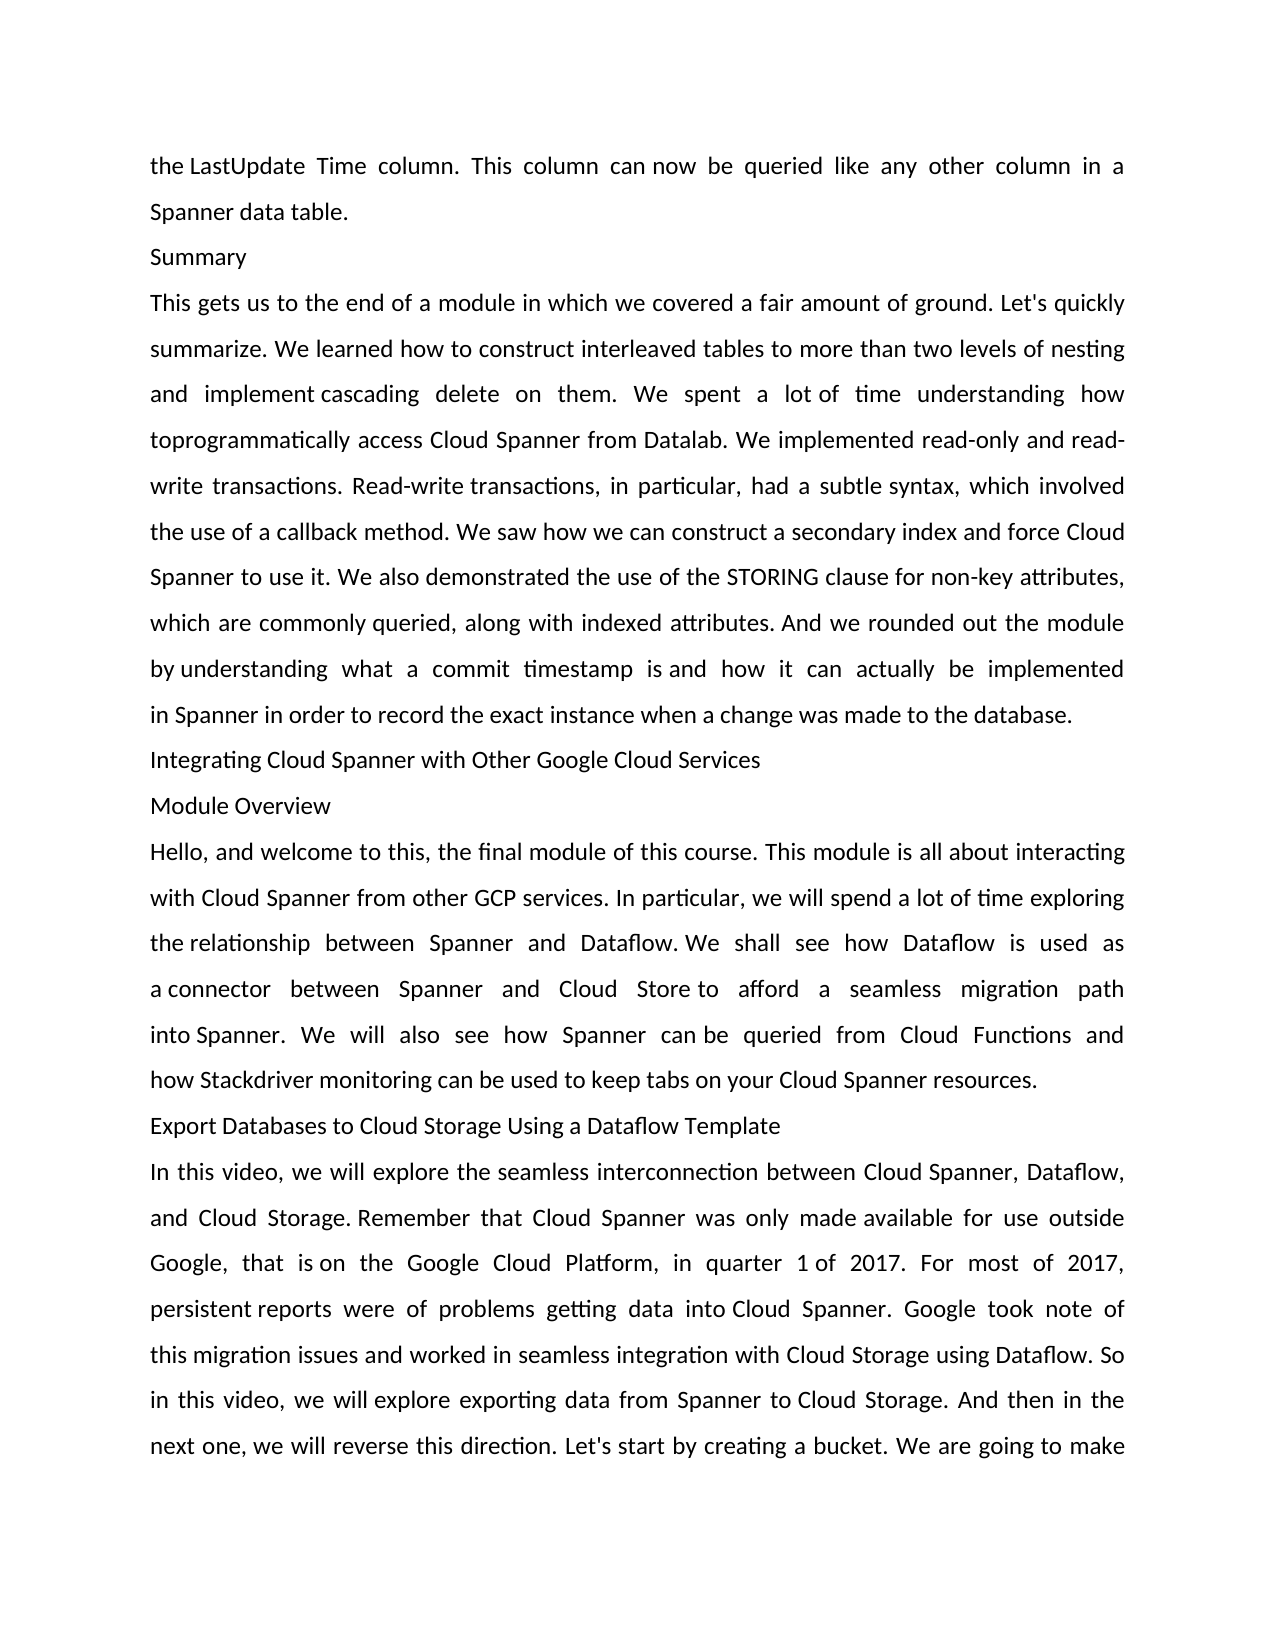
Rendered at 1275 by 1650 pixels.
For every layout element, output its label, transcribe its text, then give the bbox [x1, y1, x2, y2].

text Module Overview [150, 790, 1125, 821]
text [150, 1156, 1125, 1461]
text Summary [150, 241, 1125, 272]
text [150, 150, 1125, 226]
text Export Databases to Cloud Storage Using a Dataflow Template [150, 1110, 1125, 1141]
text Integrating Cloud Spanner with Other Google Cloud Services [150, 744, 1125, 775]
text This gets us to the end of a module in which we covered a fair amount of ground. Let's quickly summarize. We learned how to construct interleaved tables to more than two levels of nesting and implement cascading delete on them. We spent a lot of time understanding how toprogrammatically access Cloud Spanner from Datalab. We implemented read-only and read-write transactions. Read-write transactions, in particular, had a subtle syntax, which involved the use of a callback method. We saw how we can construct a secondary index and force Cloud Spanner to use it. We also demonstrated the use of the STORING clause for non-key attributes, which are commonly queried, along with indexed attributes. And we rounded out the module by understanding what a commit timestamp is and how it can actually be implemented in Spanner in order to record the exact instance when a change was made to the database. [150, 287, 1125, 729]
text Hello, and welcome to this, the final module of this course. This module is all about interacting with Cloud Spanner from other GCP services. In particular, we will spend a lot of time exploring the relationship between Spanner and Dataflow. We shall see how Dataflow is used as a connector between Spanner and Cloud Store to afford a seamless migration path into Spanner. We will also see how Spanner can be queried from Cloud Functions and how Stackdriver monitoring can be used to keep tabs on your Cloud Spanner resources. [150, 836, 1125, 1095]
